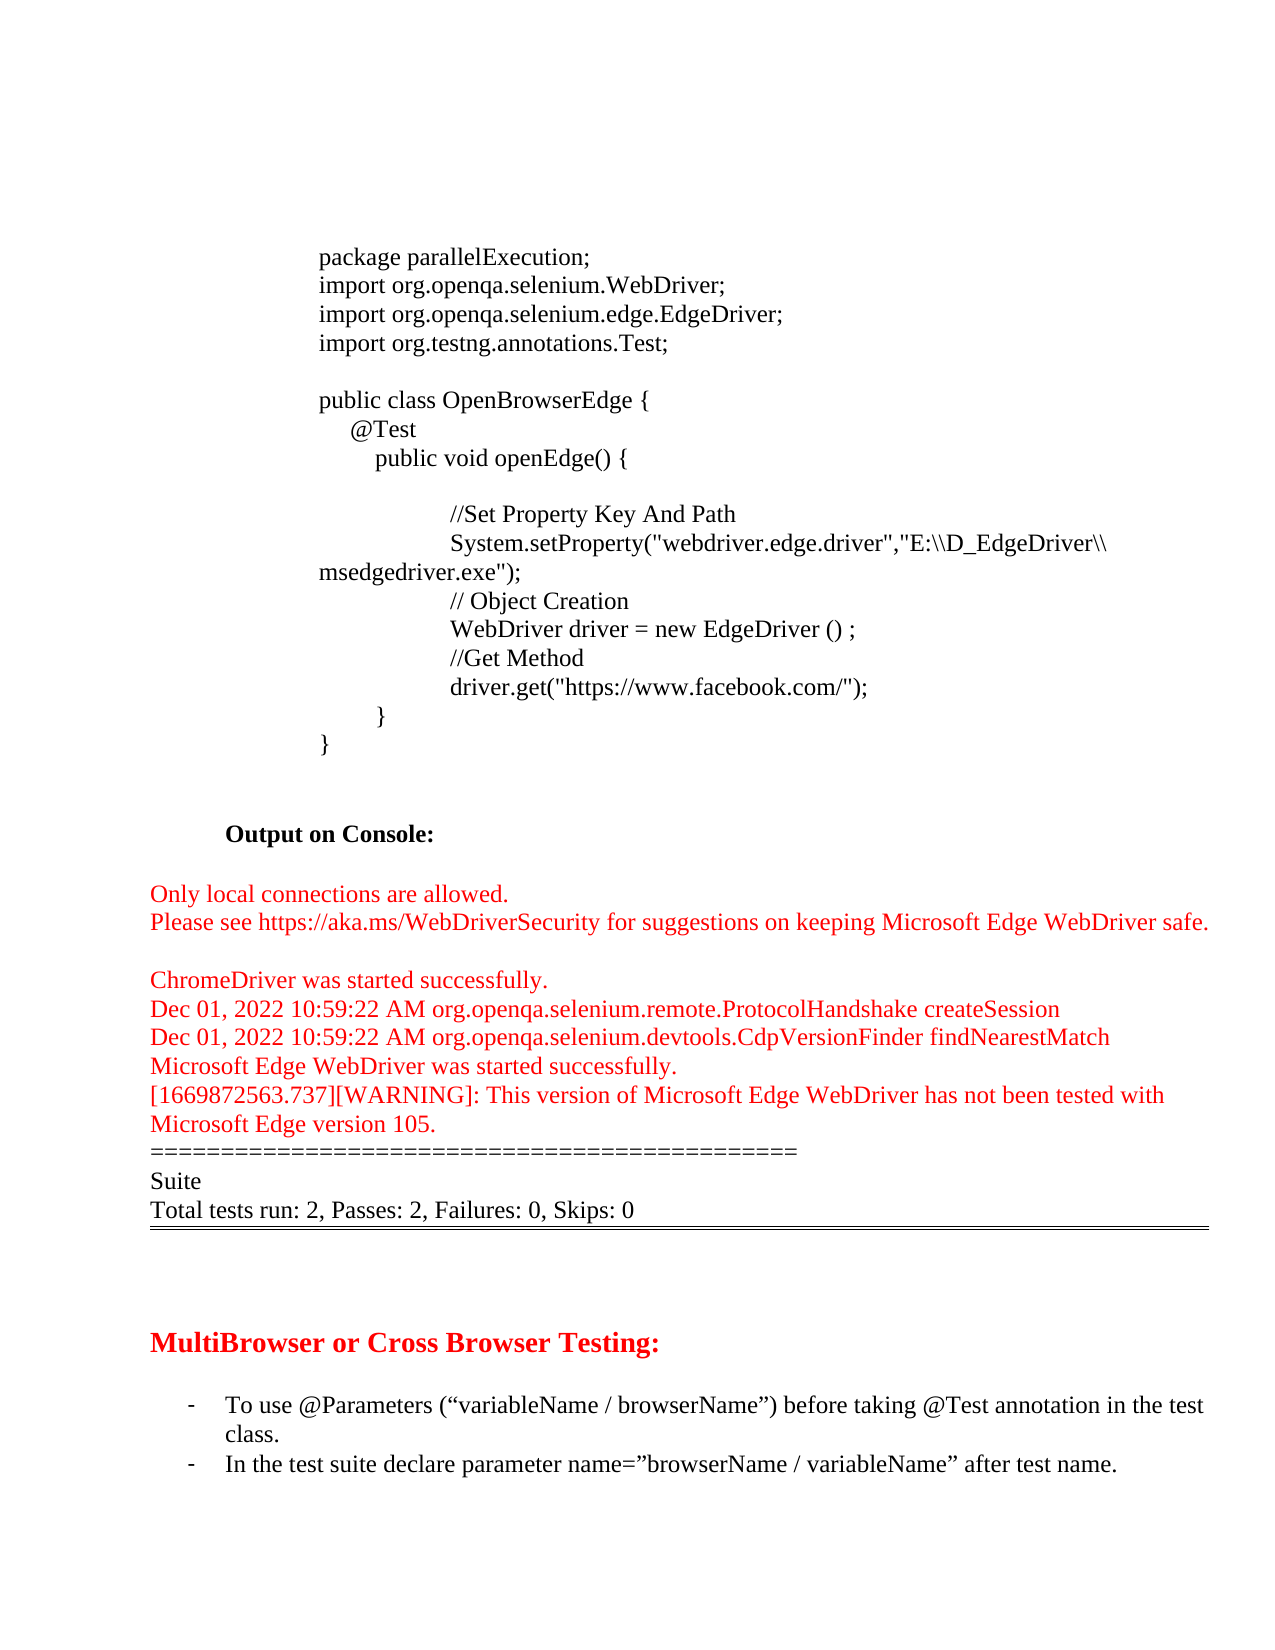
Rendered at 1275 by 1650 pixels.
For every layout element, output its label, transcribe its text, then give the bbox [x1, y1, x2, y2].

text Please see https://aka.ms/WebDriverSecurity for suggestions on keeping Microsoft Edge WebDriver safe. [150, 907, 1209, 936]
text driver.get("https://www.facebook.com/"); [319, 672, 1209, 701]
text Dec 01, 2022 10:59:22 AM org.openqa.selenium.remote.ProtocolHandshake createSession [150, 994, 1209, 1022]
text System.setProperty("webdriver.edge.driver","E:\\D_EdgeDriver\\msedgedriver.exe"); [319, 528, 1209, 586]
text Microsoft Edge WebDriver was started successfully. [150, 1051, 1209, 1080]
list In the test suite declare parameter name=”browserName / variableName” after test name. [187, 1448, 1209, 1479]
text public class OpenBrowserEdge { [319, 385, 1209, 414]
text import org.openqa.selenium.WebDriver; [319, 270, 1209, 299]
text package parallelExecution; [319, 242, 1209, 270]
text ============================================== [150, 1137, 1209, 1166]
text Suite [150, 1166, 1209, 1195]
text Total tests run: 2, Passes: 2, Failures: 0, Skips: 0 [150, 1195, 1209, 1226]
text } [319, 729, 1209, 758]
text MultiBrowser or Cross Browser Testing: [150, 1325, 1209, 1358]
text Output on Console: [225, 819, 1209, 848]
text } [319, 701, 1209, 729]
text ChromeDriver was started successfully. [150, 965, 1209, 994]
text public void openEdge() { [319, 443, 1209, 472]
text import org.testng.annotations.Test; [319, 328, 1209, 357]
list To use @Parameters (“variableName / browserName”) before taking @Test annotation in the test class. [187, 1389, 1209, 1448]
text @Test [319, 414, 1209, 443]
text [1669872563.737][WARNING]: This version of Microsoft Edge WebDriver has not been tested with Microsoft Edge version 105. [150, 1080, 1209, 1137]
text Dec 01, 2022 10:59:22 AM org.openqa.selenium.devtools.CdpVersionFinder findNearestMatch [150, 1022, 1209, 1051]
text import org.openqa.selenium.edge.EdgeDriver; [319, 299, 1209, 328]
text Only local connections are allowed. [150, 879, 1209, 907]
text //Set Property Key And Path [319, 499, 1209, 528]
text WebDriver driver = new EdgeDriver () ; [319, 614, 1209, 643]
text //Get Method [319, 643, 1209, 672]
text // Object Creation [319, 586, 1209, 614]
